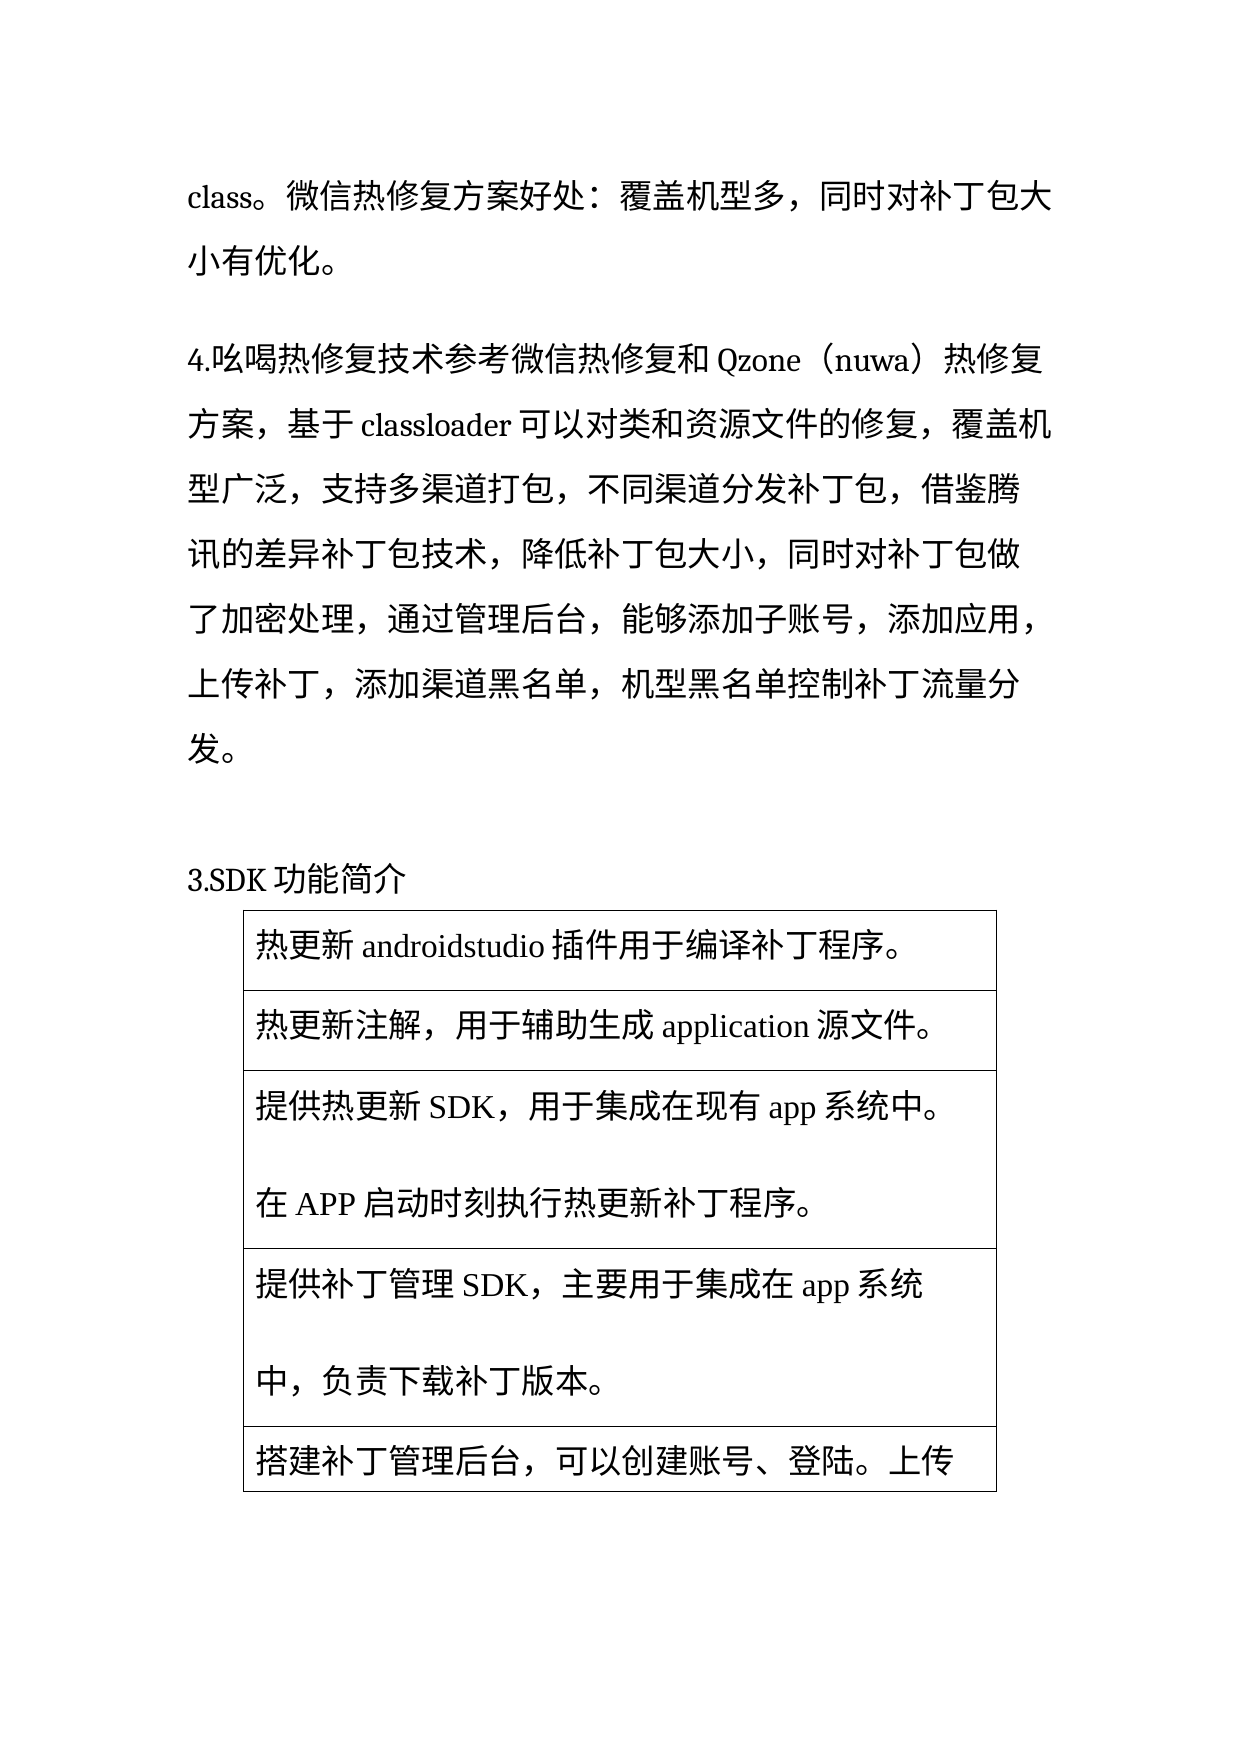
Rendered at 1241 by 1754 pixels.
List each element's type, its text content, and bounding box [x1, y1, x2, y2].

text 3.SDK功能简介 [187, 844, 1053, 909]
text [187, 162, 1053, 292]
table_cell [244, 1427, 996, 1491]
table_header 热更新androidstudio插件用于编译补丁程序。 [244, 911, 996, 990]
table_cell 提供热更新SDK，用于集成在现有app系统中。在APP启动时刻执行热更新补丁程序。 [244, 1071, 996, 1248]
text 4.吆喝热修复技术参考微信热修复和Qzone（nuwa）热修复方案，基于classloader可以对类和资源文件的修复，覆盖机型广泛，支持多渠道打包，不同渠道分发补丁包，借鉴腾讯的差异补丁包技术，降低补丁包大小，同时对补丁包做了加密处理，通过管理后台，能够添加子账号，添加应用，上传补丁，添加渠道黑名单，机型黑名单控制补丁流量分发。 [187, 324, 1053, 779]
table_cell 提供补丁管理SDK，主要用于集成在app系统中，负责下载补丁版本。 [244, 1249, 996, 1426]
table_cell 热更新注解，用于辅助生成application源文件。 [244, 991, 996, 1070]
